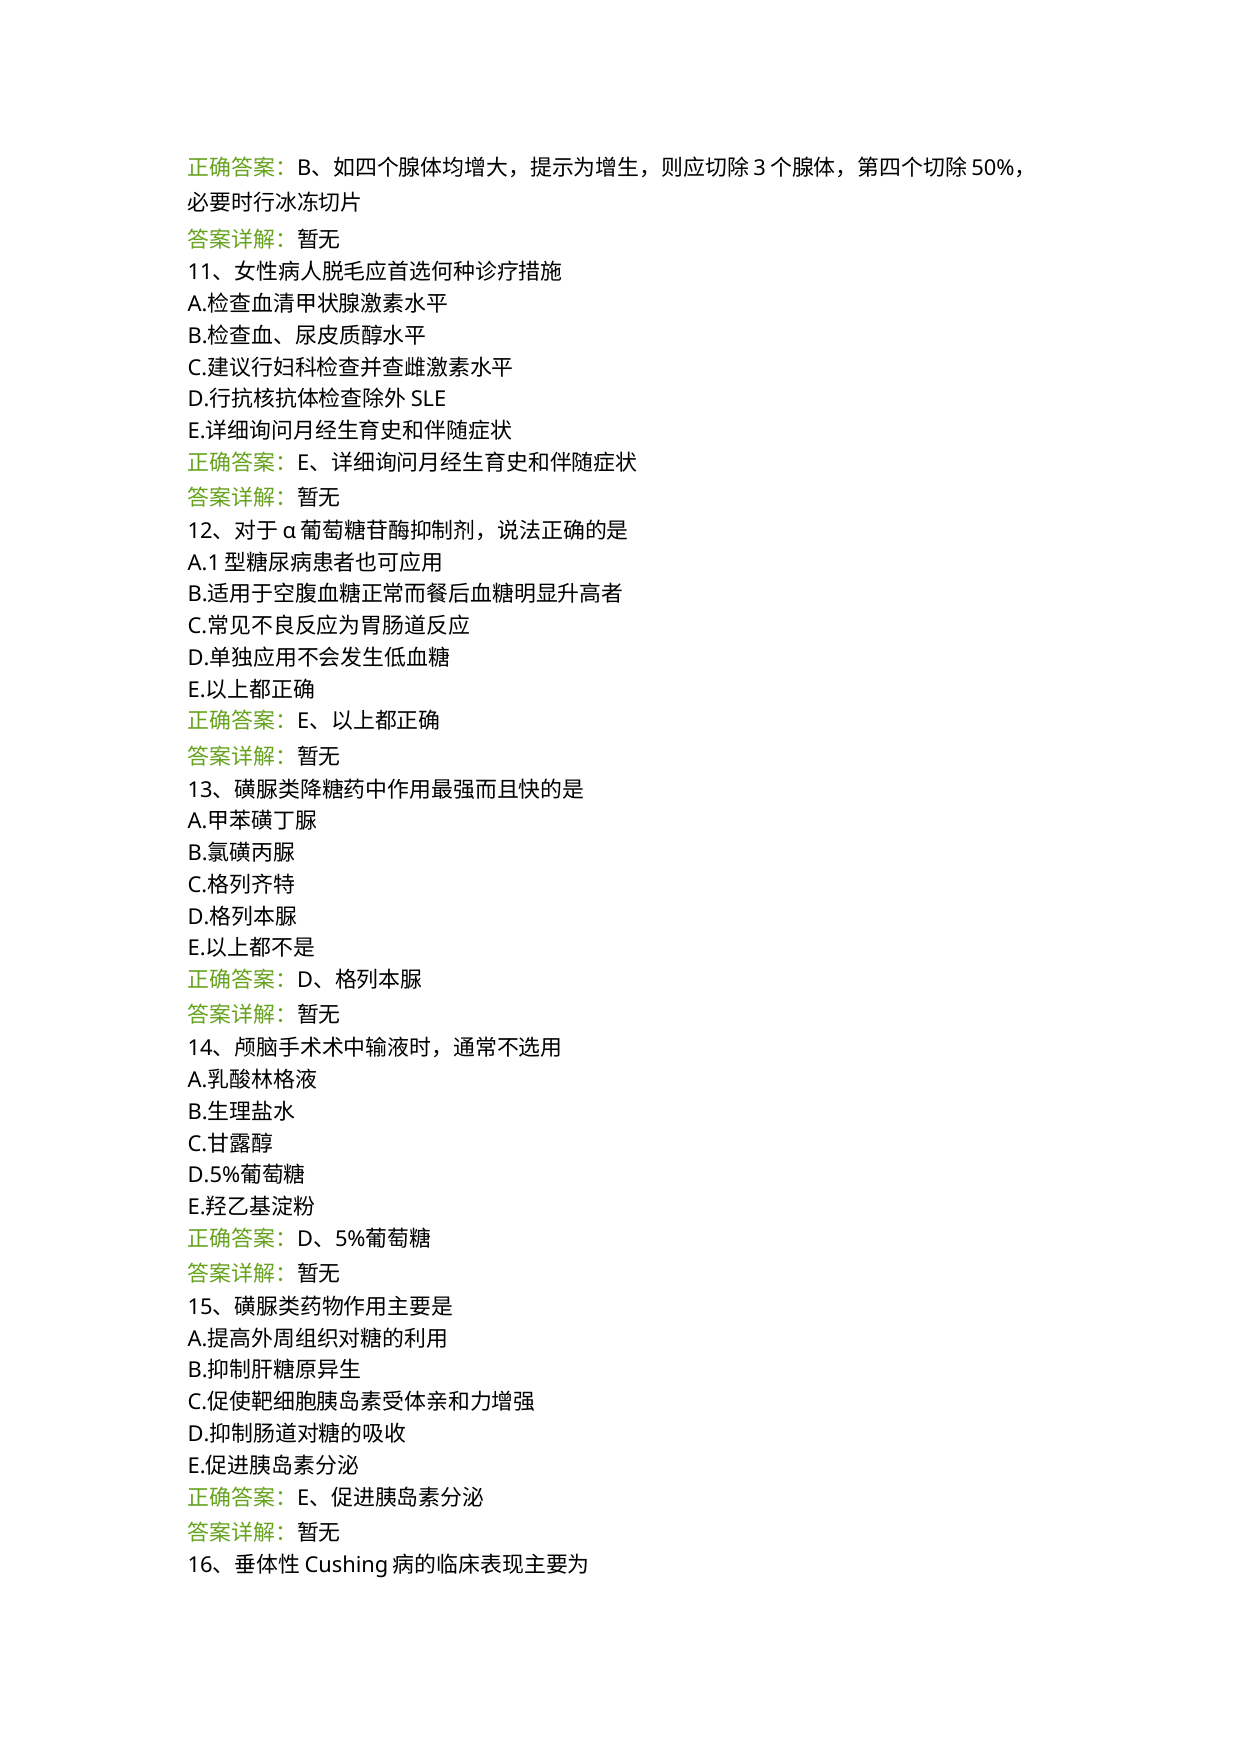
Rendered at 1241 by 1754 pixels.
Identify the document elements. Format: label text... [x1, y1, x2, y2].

text A.1型糖尿病患者也可应用 B.适用于空腹血糖正常而餐后血糖明显升高者 C.常见不良反应为胃肠道反应 D.单独应用不会发生低血糖 E.以上都正确 [187, 545, 1053, 703]
text A.甲苯磺丁脲 B.氯磺丙脲 C.格列齐特 D.格列本脲 E.以上都不是 [187, 803, 1053, 962]
text 正确答案：E、详细询问月经生育史和伴随症状 答案详解：暂无 [187, 445, 1053, 513]
text 正确答案：B、如四个腺体均增大，提示为增生，则应切除3个腺体，第四个切除50%，必要时行冰冻切片 答案详解：暂无 [187, 150, 1053, 254]
text 正确答案：D、格列本脲 答案详解：暂无 [187, 962, 1053, 1030]
text 11、女性病人脱毛应首选何种诊疗措施 [187, 254, 1053, 286]
text 15、磺脲类药物作用主要是 [187, 1289, 1053, 1321]
text 16、垂体性Cushing病的临床表现主要为 [187, 1547, 1053, 1579]
text A.乳酸林格液 B.生理盐水 C.甘露醇 D.5%葡萄糖 E.羟乙基淀粉 [187, 1062, 1053, 1221]
text 13、磺脲类降糖药中作用最强而且快的是 [187, 772, 1053, 803]
text 正确答案：E、促进胰岛素分泌 答案详解：暂无 [187, 1479, 1053, 1547]
text A.提高外周组织对糖的利用 B.抑制肝糖原异生 C.促使靶细胞胰岛素受体亲和力增强 D.抑制肠道对糖的吸收 E.促进胰岛素分泌 [187, 1321, 1053, 1479]
text 14、颅脑手术术中输液时，通常不选用 [187, 1030, 1053, 1062]
text 正确答案：D、5%葡萄糖 答案详解：暂无 [187, 1221, 1053, 1289]
text 12、对于α葡萄糖苷酶抑制剂，说法正确的是 [187, 513, 1053, 545]
text 正确答案：E、以上都正确 答案详解：暂无 [187, 703, 1053, 772]
text A.检查血清甲状腺激素水平 B.检查血、尿皮质醇水平 C.建议行妇科检查并查雌激素水平 D.行抗核抗体检查除外SLE E.详细询问月经生育史和伴随症状 [187, 286, 1053, 445]
